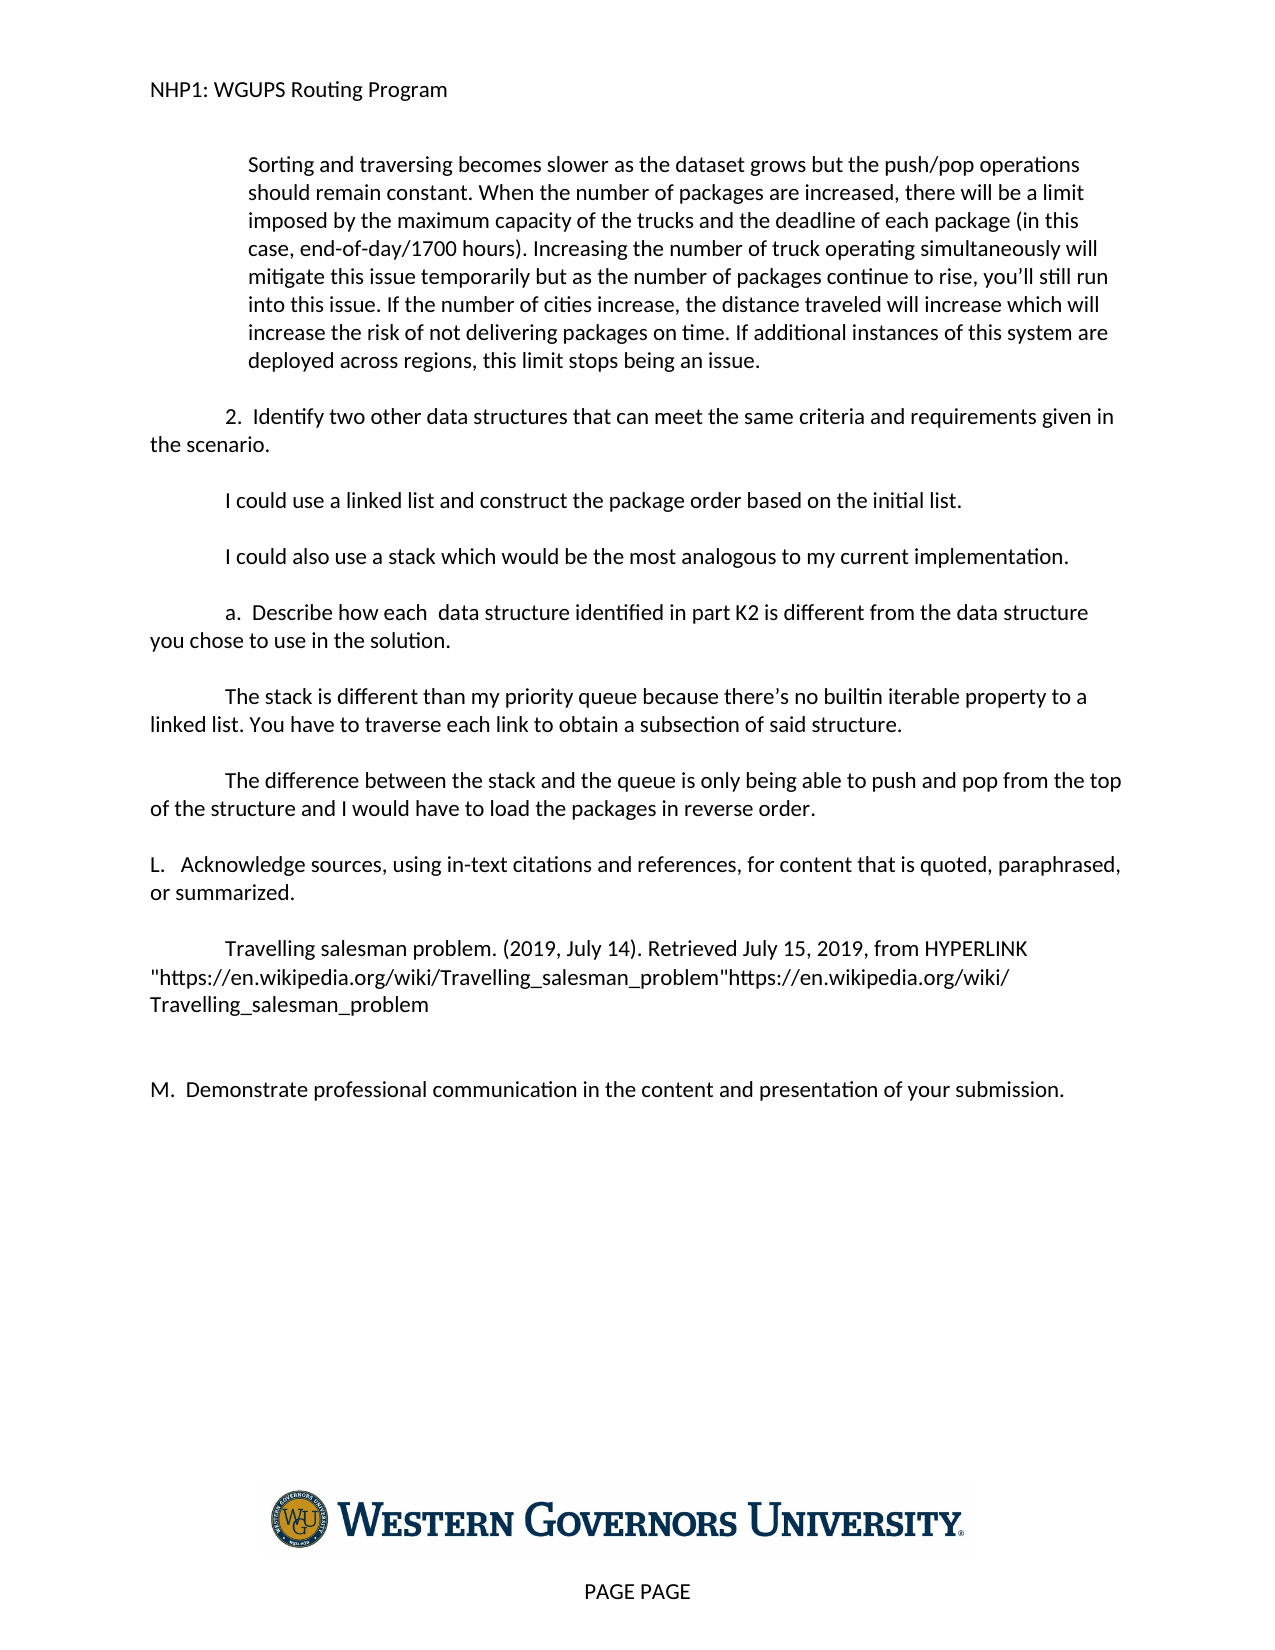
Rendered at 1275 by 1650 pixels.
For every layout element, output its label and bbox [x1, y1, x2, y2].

picture [261, 1479, 977, 1559]
